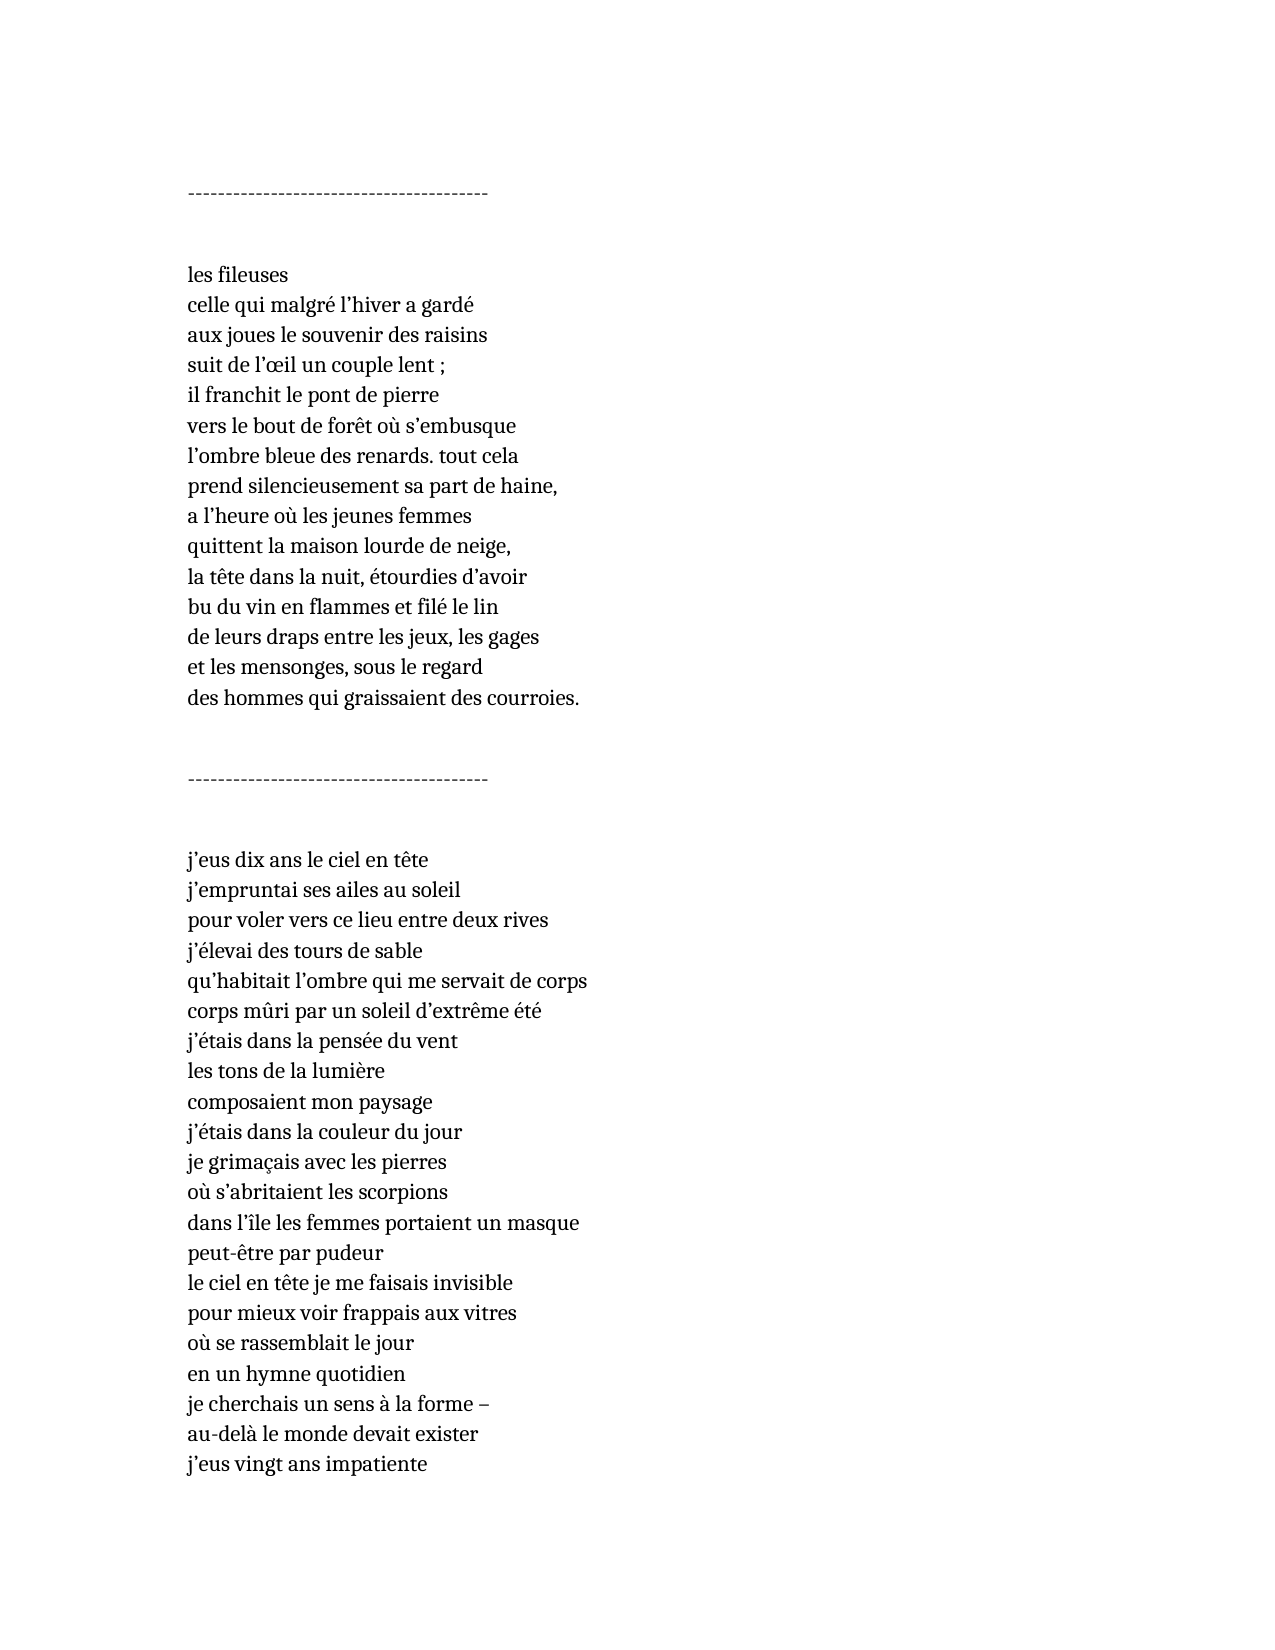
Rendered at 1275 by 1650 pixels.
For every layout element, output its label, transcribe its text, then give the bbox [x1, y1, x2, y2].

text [187, 847, 1087, 1477]
text ---------------------------------------- [187, 735, 1087, 822]
text ---------------------------------------- [187, 150, 1087, 237]
text les fileuses celle qui malgré l’hiver a gardé aux joues le souvenir des raisins suit de l’œil un couple lent ; il franchit le pont de pierre vers le bout de forêt où s’embusque l’ombre bleue des renards. tout cela prend silencieusement sa part de haine, a l’heure où les jeunes femmes quittent la maison lourde de neige, la tête dans la nuit, étourdies d’avoir bu du vin en flammes et filé le lin de leurs draps entre les jeux, les gages et les mensonges, sous le regard des hommes qui graissaient des courroies. [187, 261, 1087, 711]
